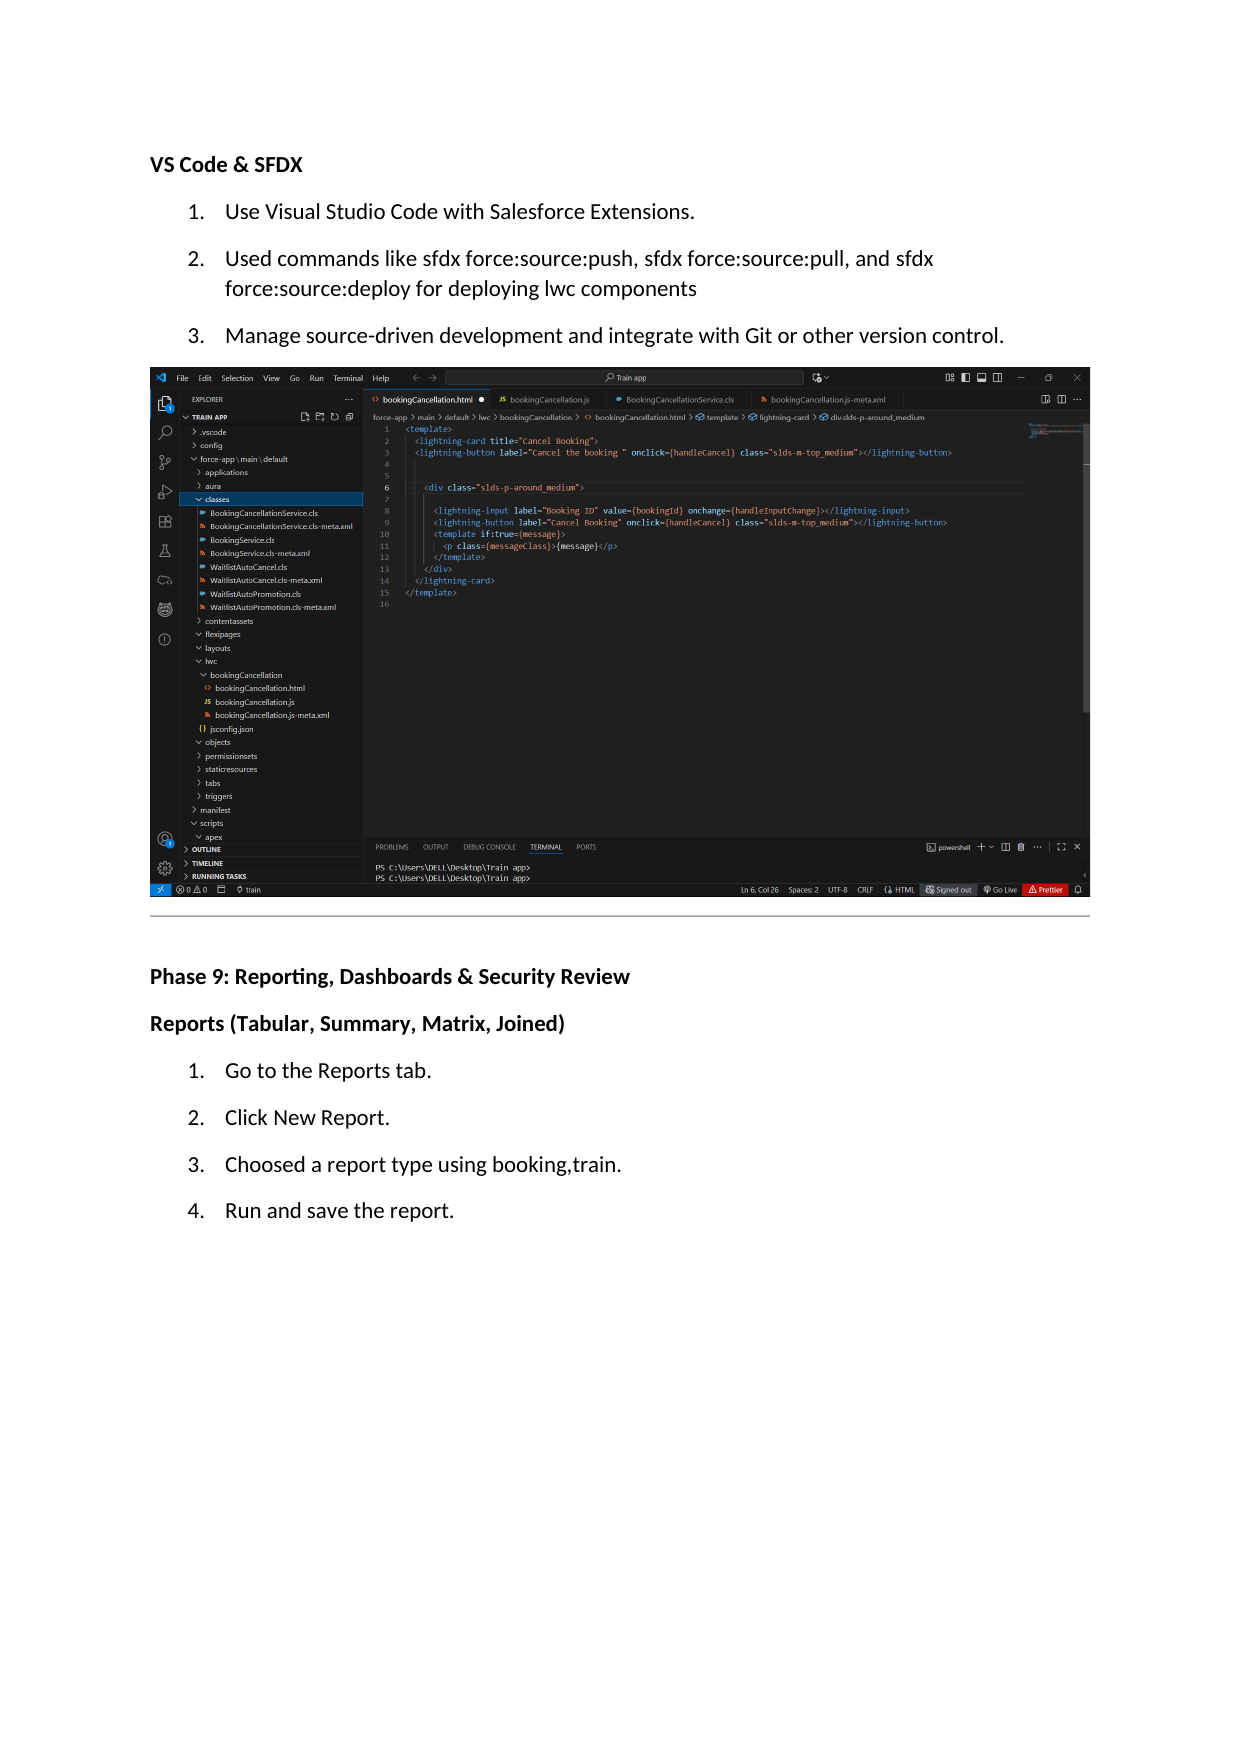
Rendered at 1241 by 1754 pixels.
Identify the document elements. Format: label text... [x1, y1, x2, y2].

list Go to the Reports tab. [187, 1056, 1090, 1084]
text Phase 9: Reporting, Dashboards & Security Review [150, 962, 1090, 990]
picture [150, 367, 1091, 897]
text Reports (Tabular, Summary, Matrix, Joined) [150, 1009, 1090, 1037]
list Run and save the report. [187, 1197, 1090, 1225]
text VS Code & SFDX [150, 150, 1090, 178]
list Use Visual Studio Code with Salesforce Extensions. [187, 197, 1090, 225]
list Used commands like sfdx force:source:push, sfdx force:source:pull, and sfdx force:source:deploy for deploying lwc components [187, 244, 1090, 302]
list Choosed a report type using booking,train. [187, 1150, 1090, 1178]
list Click New Report. [187, 1103, 1090, 1131]
list Manage source-driven development and integrate with Git or other version control. [187, 321, 1090, 349]
